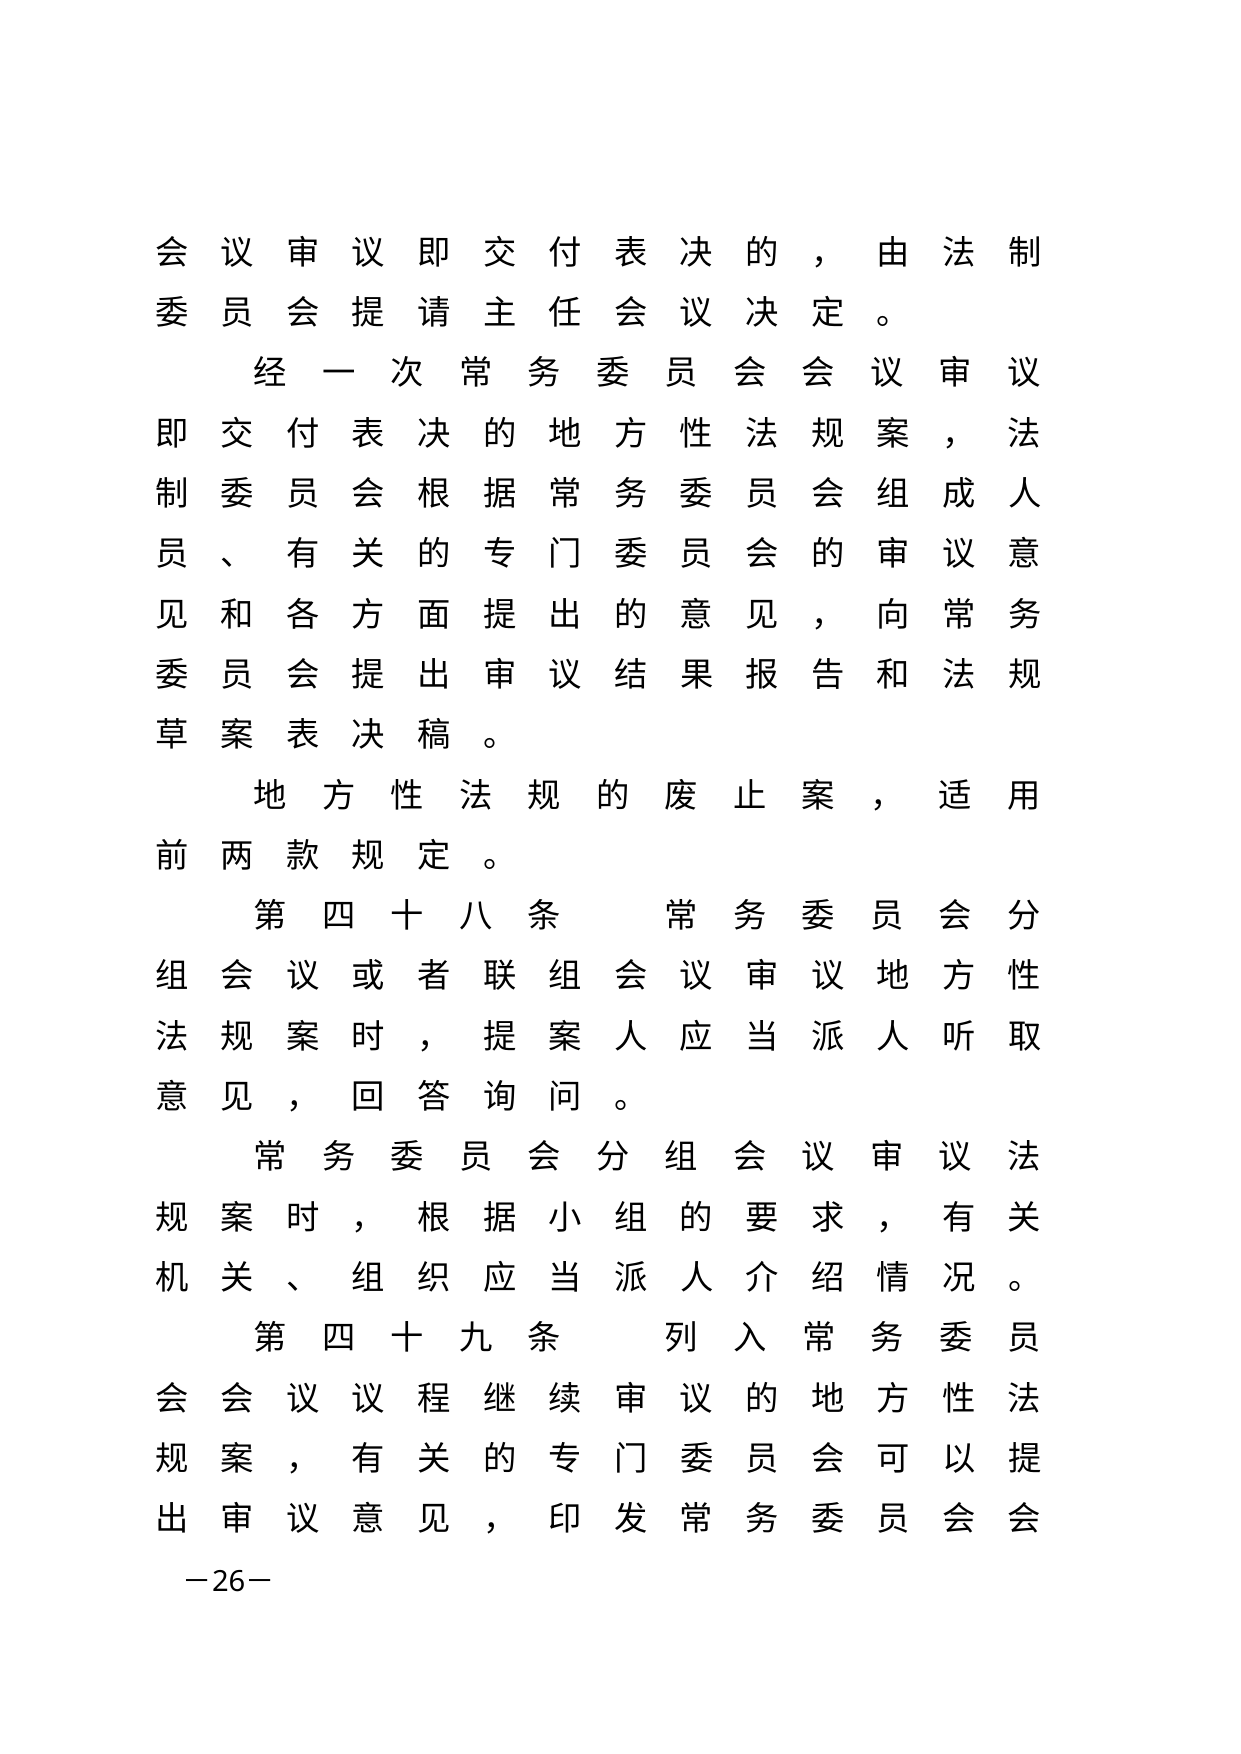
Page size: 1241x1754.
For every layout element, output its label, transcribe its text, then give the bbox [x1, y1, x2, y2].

text 经一次常务委员会会议审议即交付表决的地方性法规案，法制委员会根据常务委员会组成人员、有关的专门委员会的审议意见和各方面提出的意见，向常务委员会提出审议结果报告和法规草案表决稿。 [155, 340, 1073, 762]
text 常务委员会分组会议审议法规案时，根据小组的要求，有关机关、组织应当派人介绍情况。 [155, 1124, 1073, 1305]
text 第四十九条 列入常务委员会会议议程继续审议的地方性法规案，有关的专门委员会可以提出审议意见，印发常务委员会会议。 [155, 1305, 1073, 1546]
text 第四十七条 列入常务委员会会议议程的地方性法规案，调整事项较为单一或者部分修改，各方面的意见比较一致的，或者遇有紧急情形的，也可以经一次常务委员会会议审议后交付表决。地方性法规案经一次常务委员会会议审议即交付表决的，由法制委员会提请主任会议决定。 [155, 219, 1073, 340]
text 第四十八条 常务委员会分组会议或者联组会议审议地方性法规案时，提案人应当派人听取意见，回答询问。 [155, 883, 1073, 1124]
text 地方性法规的废止案，适用前两款规定。 [155, 762, 1073, 883]
